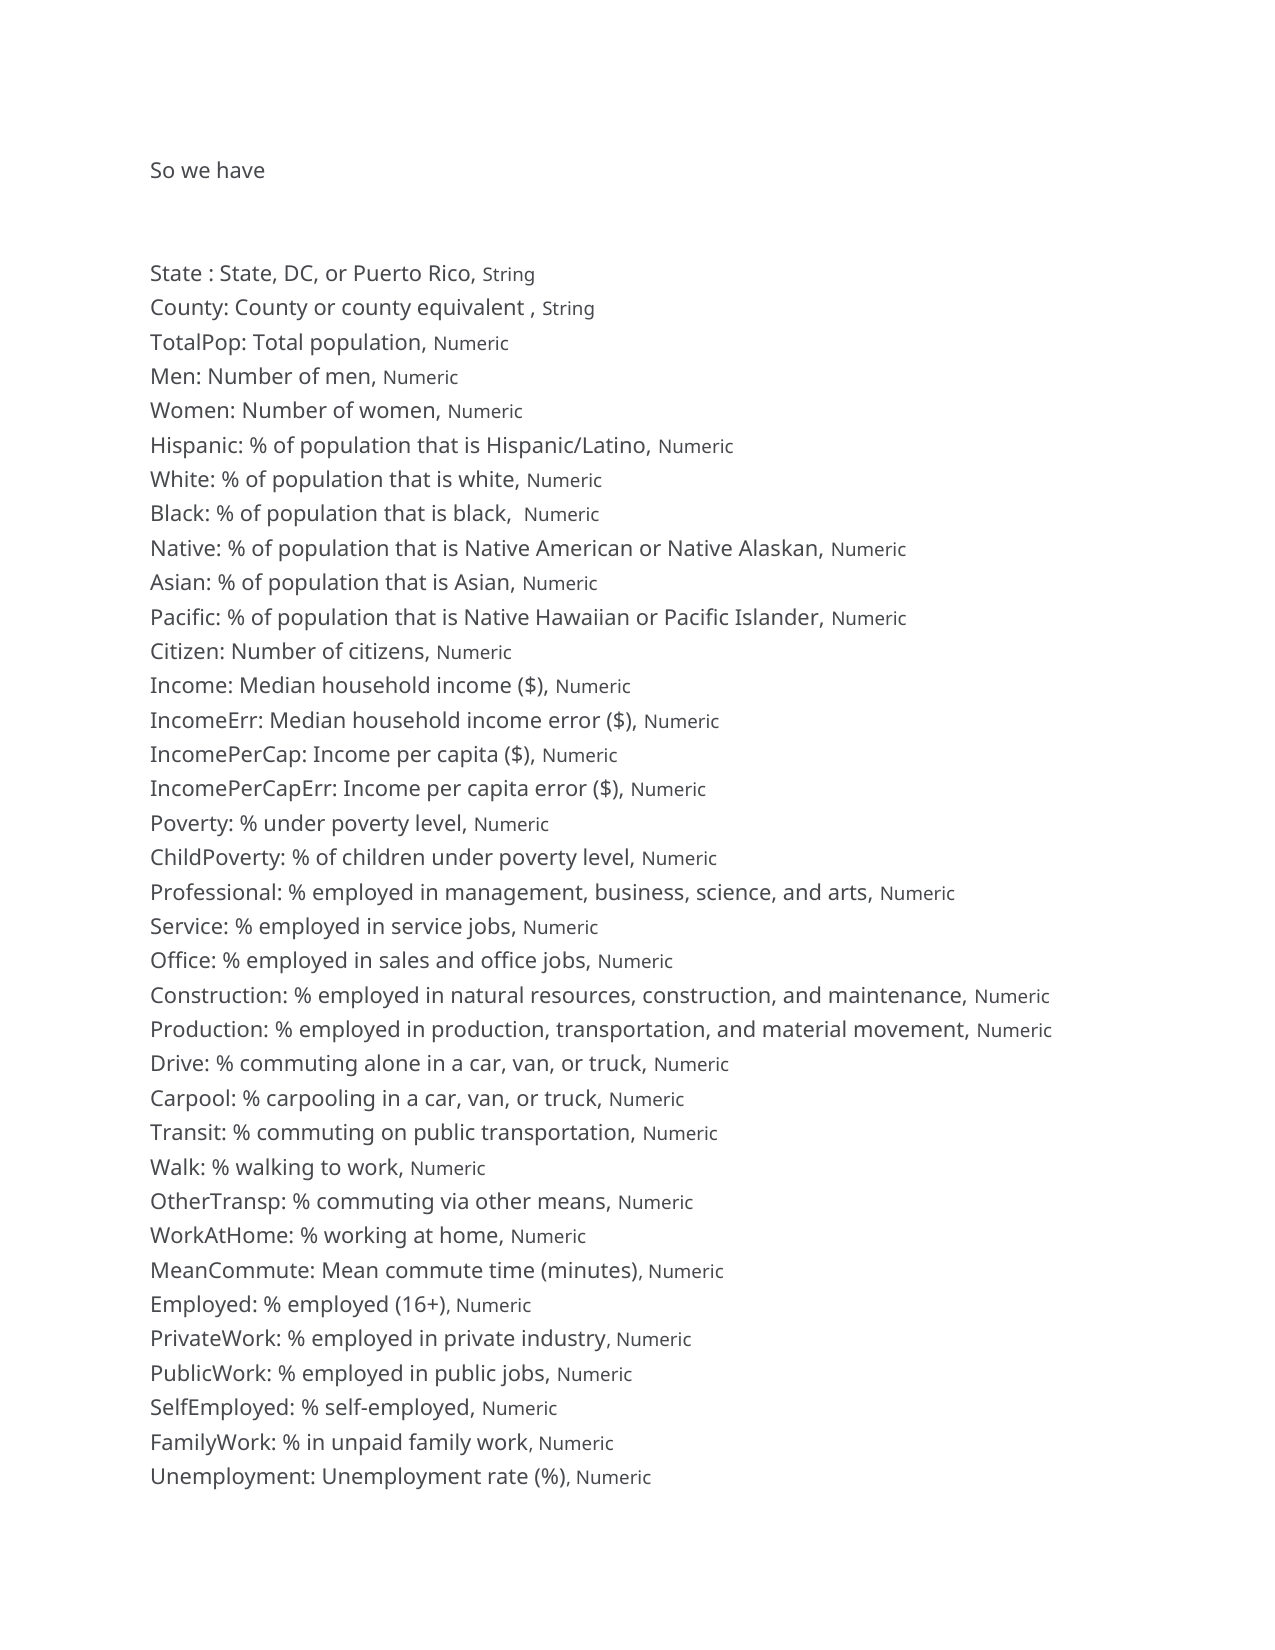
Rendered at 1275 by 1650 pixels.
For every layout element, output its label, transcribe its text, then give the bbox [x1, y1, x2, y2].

text Citizen: Number of citizens, Numeric [150, 631, 1125, 666]
text Asian: % of population that is Asian, Numeric [150, 562, 1125, 597]
text White: % of population that is white, Numeric [150, 459, 1125, 494]
text SelfEmployed: % self-employed, Numeric [150, 1387, 1125, 1422]
text Black: % of population that is black, Numeric [150, 494, 1125, 528]
text Native: % of population that is Native American or Native Alaskan, Numeric [150, 528, 1125, 562]
text TotalPop: Total population, Numeric [150, 322, 1125, 356]
text So we have [150, 150, 1125, 184]
text Hispanic: % of population that is Hispanic/Latino, Numeric [150, 425, 1125, 459]
text Construction: % employed in natural resources, construction, and maintenance, Numeric [150, 975, 1125, 1009]
text Poverty: % under poverty level, Numeric [150, 803, 1125, 837]
text IncomeErr: Median household income error ($), Numeric [150, 700, 1125, 734]
text Pacific: % of population that is Native Hawaiian or Pacific Islander, Numeric [150, 597, 1125, 631]
text PublicWork: % employed in public jobs, Numeric [150, 1353, 1125, 1387]
text OtherTransp: % commuting via other means, Numeric [150, 1181, 1125, 1216]
text Professional: % employed in management, business, science, and arts, Numeric [150, 872, 1125, 906]
text IncomePerCapErr: Income per capita error ($), Numeric [150, 769, 1125, 803]
text Drive: % commuting alone in a car, van, or truck, Numeric [150, 1044, 1125, 1078]
text IncomePerCap: Income per capita ($), Numeric [150, 734, 1125, 769]
text Income: Median household income ($), Numeric [150, 666, 1125, 700]
text Men: Number of men, Numeric [150, 356, 1125, 391]
text County: County or county equivalent , String [150, 287, 1125, 322]
text ChildPoverty: % of children under poverty level, Numeric [150, 837, 1125, 872]
text Carpool: % carpooling in a car, van, or truck, Numeric [150, 1078, 1125, 1112]
text Office: % employed in sales and office jobs, Numeric [150, 941, 1125, 975]
text WorkAtHome: % working at home, Numeric [150, 1216, 1125, 1250]
text MeanCommute: Mean commute time (minutes), Numeric [150, 1250, 1125, 1284]
text Unemployment: Unemployment rate (%), Numeric [150, 1456, 1125, 1491]
text Women: Number of women, Numeric [150, 391, 1125, 425]
text State : State, DC, or Puerto Rico, String [150, 253, 1125, 287]
text Transit: % commuting on public transportation, Numeric [150, 1112, 1125, 1147]
text FamilyWork: % in unpaid family work, Numeric [150, 1422, 1125, 1456]
text PrivateWork: % employed in private industry, Numeric [150, 1319, 1125, 1353]
text Employed: % employed (16+), Numeric [150, 1284, 1125, 1319]
text Production: % employed in production, transportation, and material movement, Numeric [150, 1009, 1125, 1044]
text Service: % employed in service jobs, Numeric [150, 906, 1125, 941]
text Walk: % walking to work, Numeric [150, 1147, 1125, 1181]
